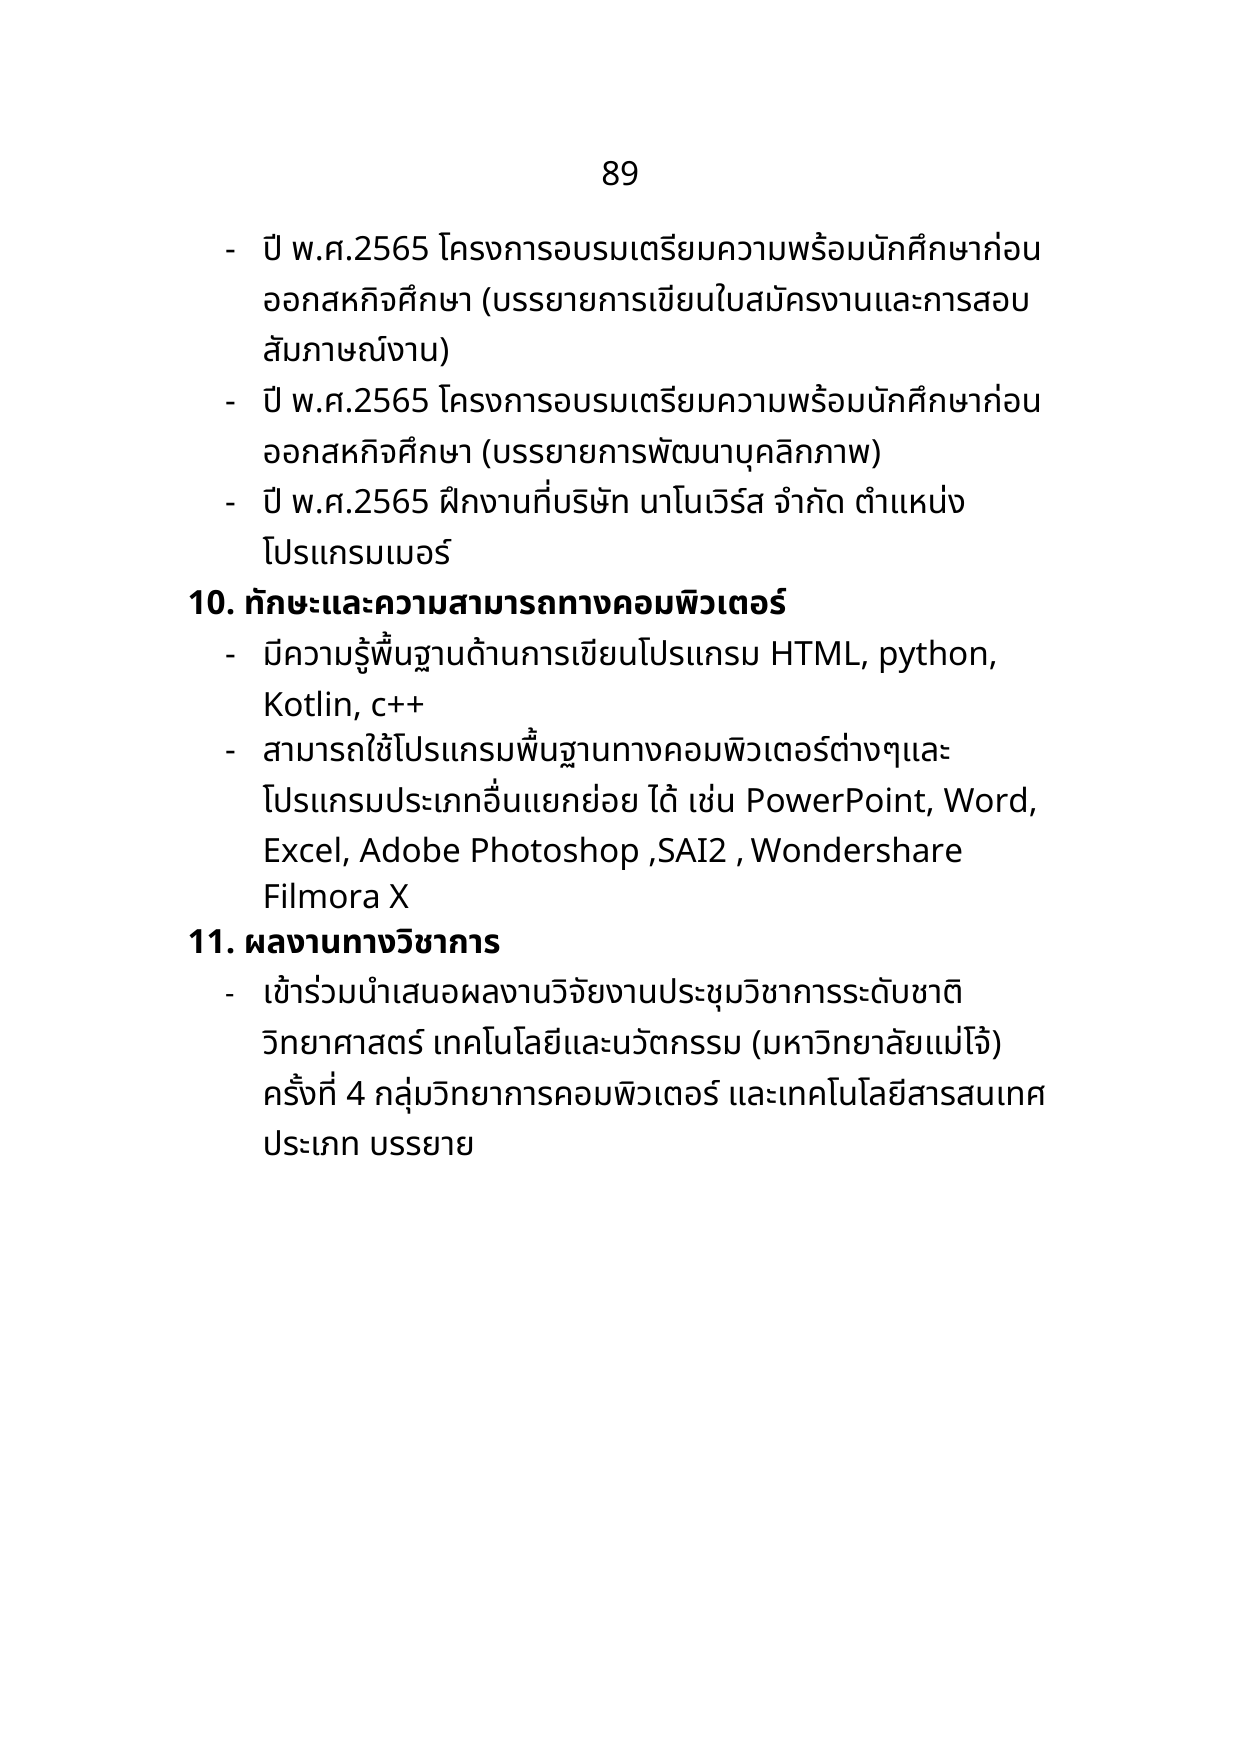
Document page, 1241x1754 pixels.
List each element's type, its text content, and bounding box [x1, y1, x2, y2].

list เข้าร่วมนำเสนอผลงานวิจัยงานประชุมวิชาการระดับชาติ วิทยาศาสตร์ เทคโนโลยีและนวัตกรรม (มหาวิทยาลัยแม่โจ้) ครั้งที่ 4 กลุ่มวิทยาการคอมพิวเตอร์ และเทคโนโลยีสารสนเทศ ประเภท บรรยาย [225, 968, 1053, 1171]
list 10. ทักษะและความสามารถทางคอมพิวเตอร์ [187, 579, 1053, 630]
list ปี พ.ศ.2565 โครงการอบรมเตรียมความพร้อมนักศึกษาก่อนออกสหกิจศึกษา (บรรยายการพัฒนาบุคลิกภาพ) [225, 377, 1053, 478]
list ปี พ.ศ.2565 โครงการอบรมเตรียมความพร้อมนักศึกษาก่อนออกสหกิจศึกษา (บรรยายการเขียนใบสมัครงานและการสอบสัมภาษณ์งาน) [225, 225, 1053, 377]
list มีความรู้พื้นฐานด้านการเขียนโปรแกรม HTML, python, Kotlin, c++ [225, 630, 1053, 726]
text 11. ผลงานทางวิชาการ [187, 918, 1053, 968]
list สามารถใช้โปรแกรมพื้นฐานทางคอมพิวเตอร์ต่างๆและโปรแกรมประเภทอื่นแยกย่อย ได้ เช่น PowerPoint, Word, Excel, Adobe Photoshop ,SAI2 , Wondershare Filmora X [225, 726, 1053, 918]
list ปี พ.ศ.2565 ฝึกงานที่บริษัท นาโนเวิร์ส จำกัด ตำแหน่ง โปรแกรมเมอร์ [225, 478, 1053, 579]
